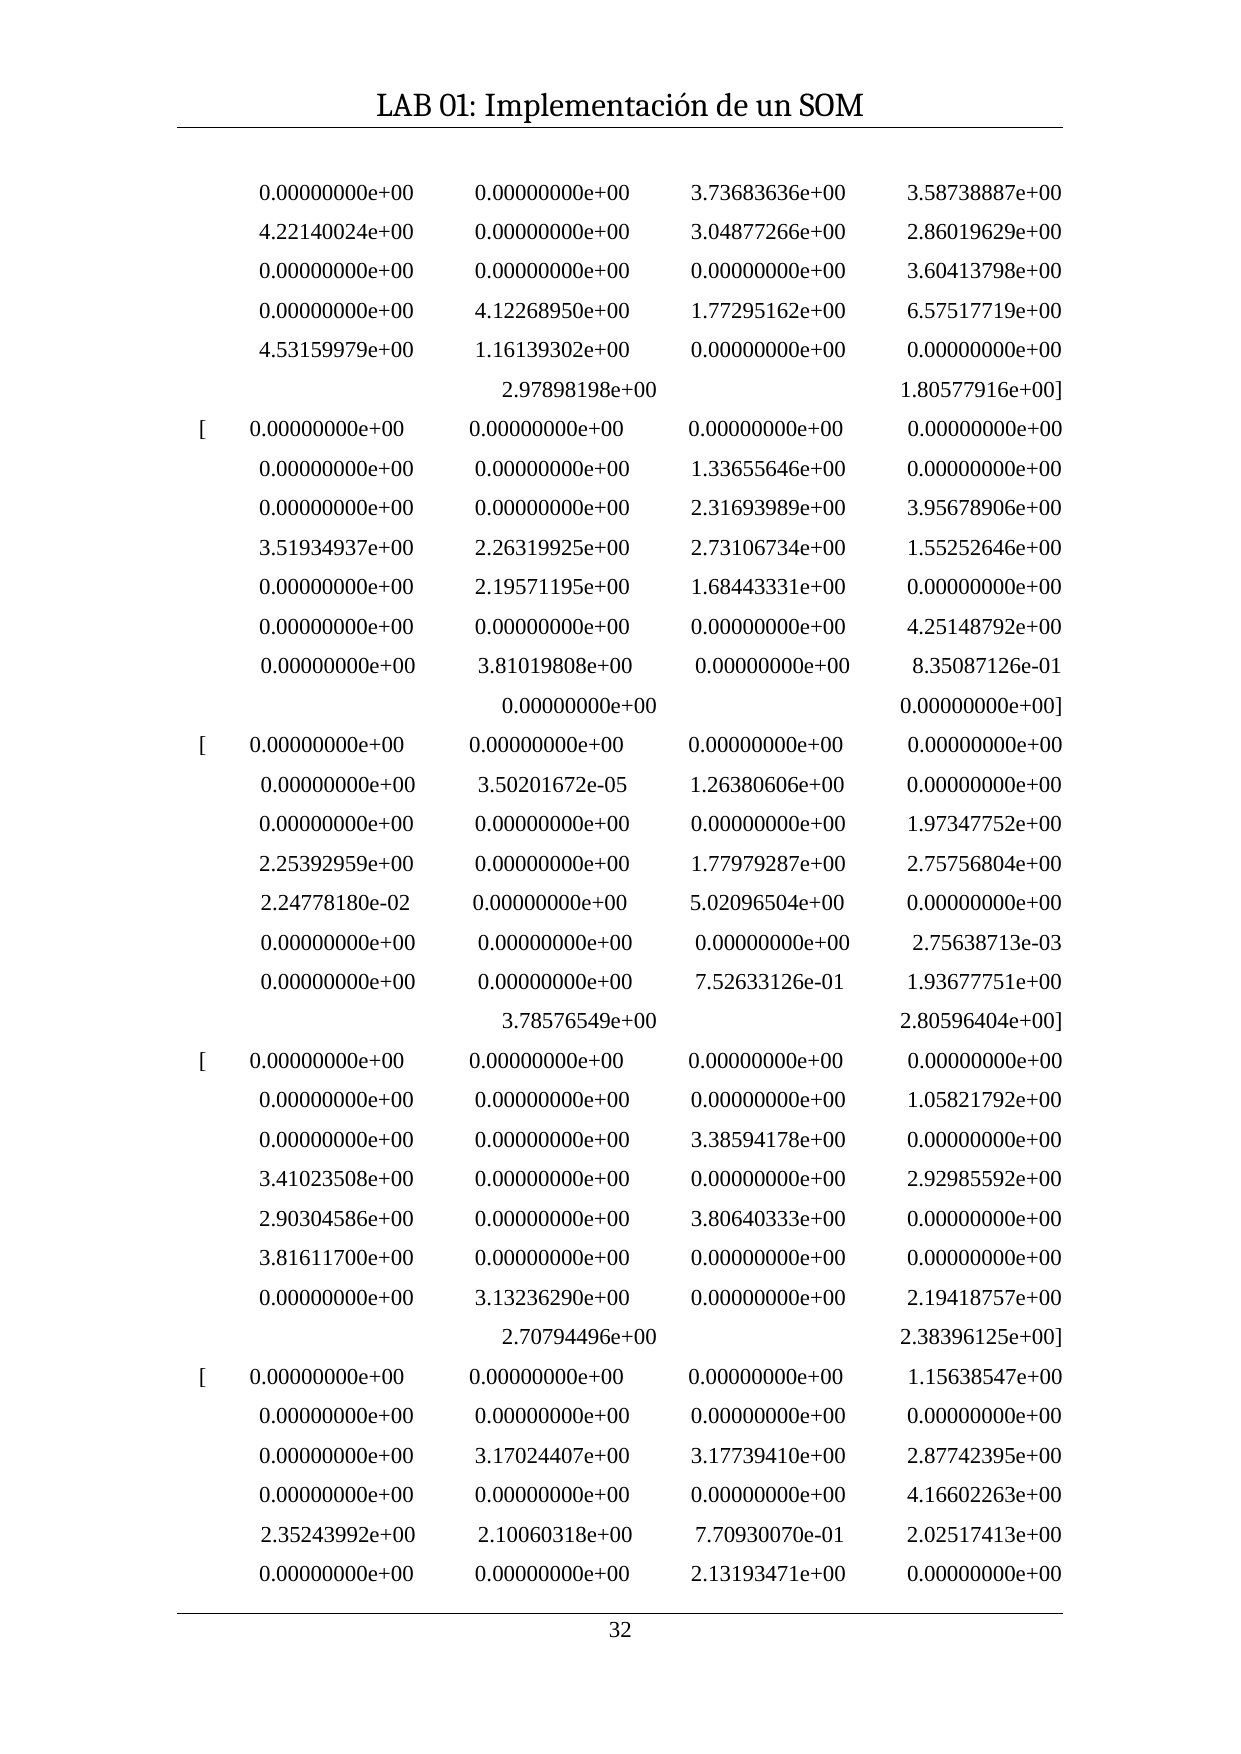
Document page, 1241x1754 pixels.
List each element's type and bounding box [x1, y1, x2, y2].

text [177, 178, 1063, 1587]
